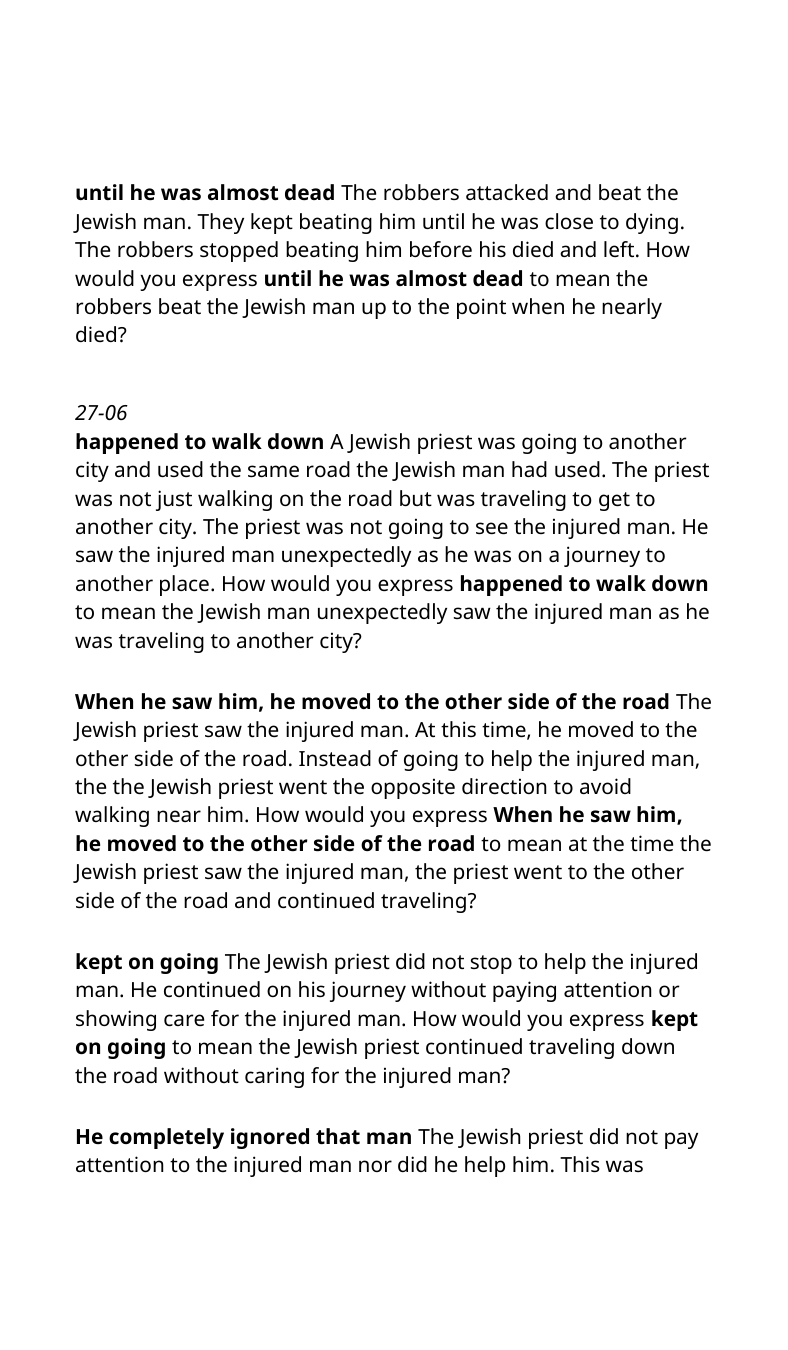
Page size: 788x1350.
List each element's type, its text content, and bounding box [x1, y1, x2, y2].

text kept on going The Jewish priest did not stop to help the injured man. He continued on his journey without paying attention or showing care for the injured man. How would you express kept on going to mean the Jewish priest continued traveling down the road without caring for the injured man? [75, 918, 712, 1089]
subtitle 27-06 [75, 370, 712, 427]
text happened to walk down A Jewish priest was going to another city and used the same road the Jewish man had used. The priest was not just walking on the road but was traveling to get to another city. The priest was not going to see the injured man. He saw the injured man unexpectedly as he was on a journey to another place. How would you express happened to walk down to mean the Jewish man unexpectedly saw the injured man as he was traveling to another city? [75, 427, 712, 654]
text until he was almost dead The robbers attacked and beat the Jewish man. They kept beating him until he was close to dying. The robbers stopped beating him before his died and left. How would you express until he was almost dead to mean the robbers beat the Jewish man up to the point when he nearly died? [75, 150, 712, 349]
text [75, 1093, 712, 1179]
text When he saw him, he moved to the other side of the road The Jewish priest saw the injured man. At this time, he moved to the other side of the road. Instead of going to help the injured man, the the Jewish priest went the opposite direction to avoid walking near him. How would you express When he saw him, he moved to the other side of the road to mean at the time the Jewish priest saw the injured man, the priest went to the other side of the road and continued traveling? [75, 658, 712, 914]
